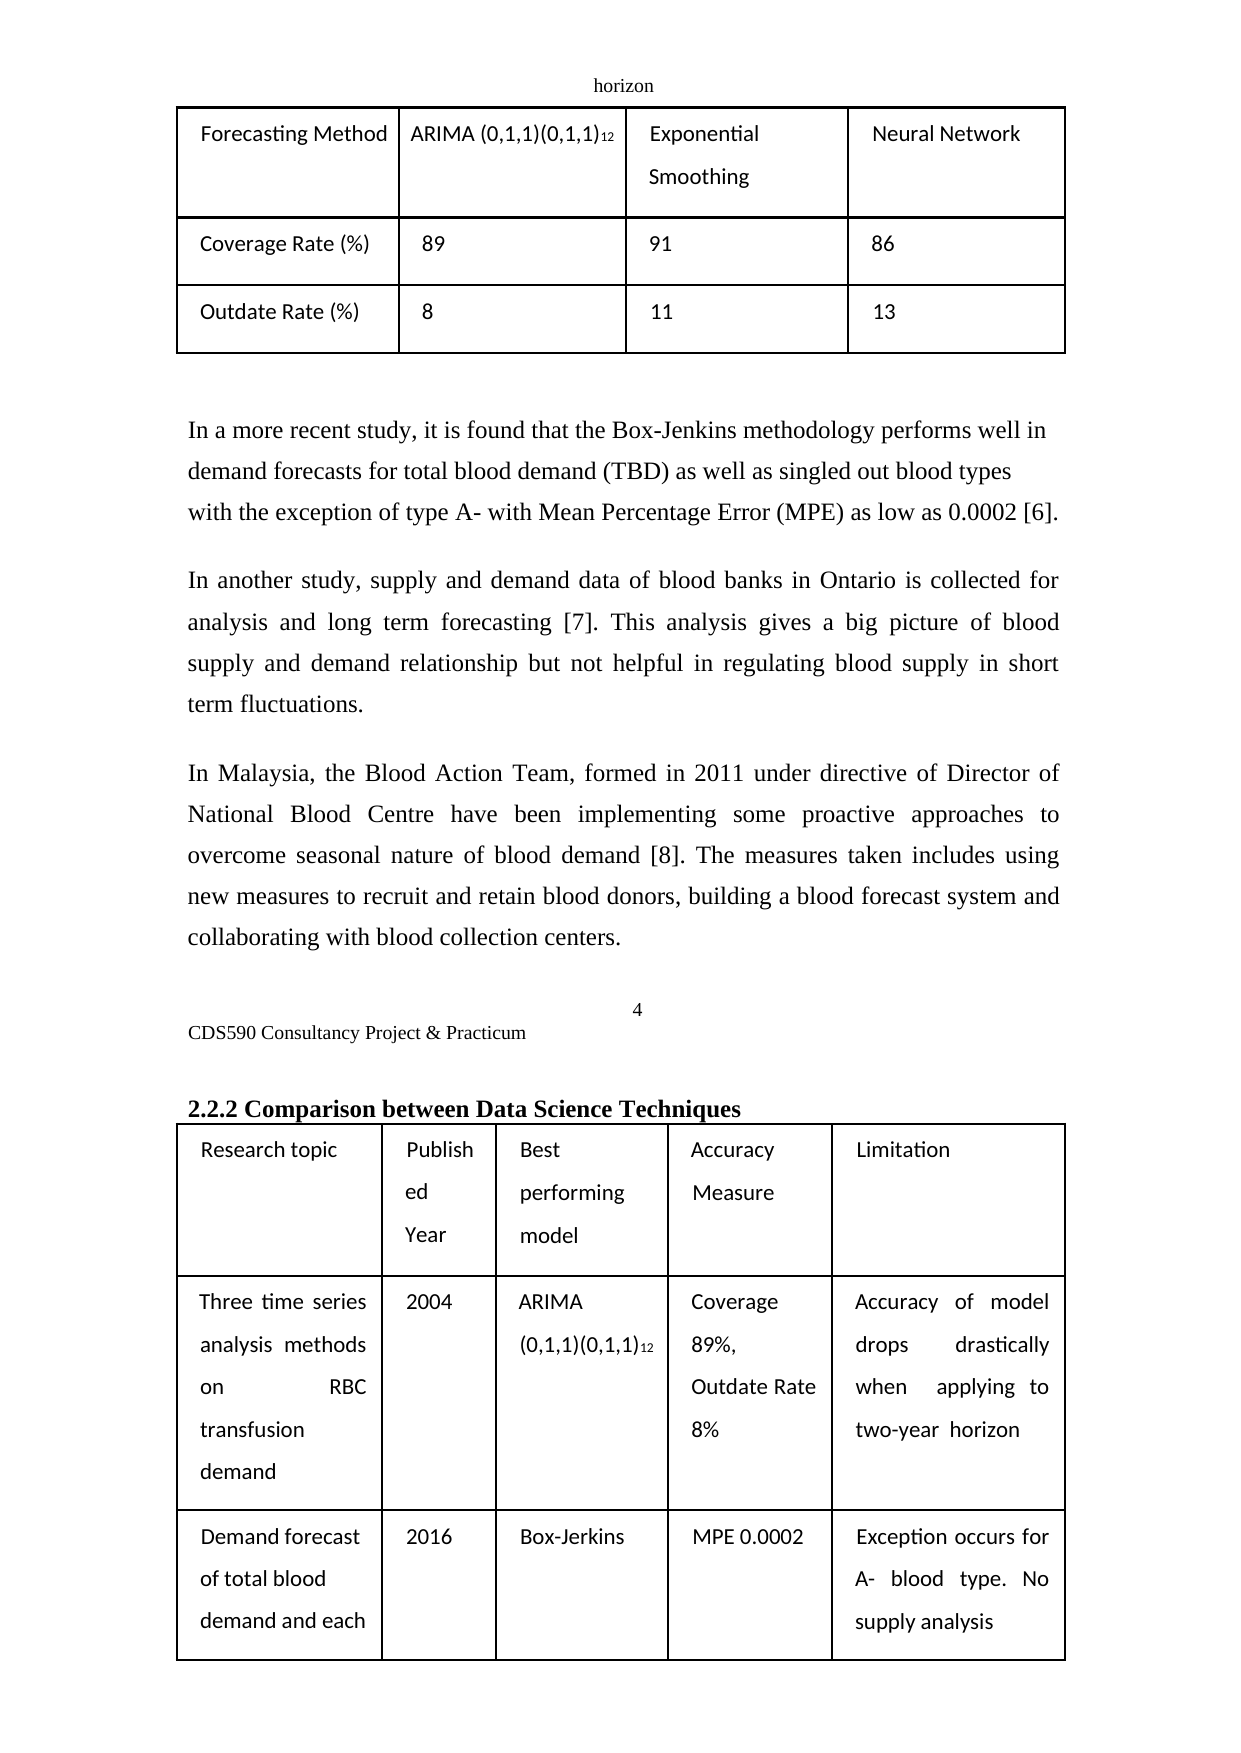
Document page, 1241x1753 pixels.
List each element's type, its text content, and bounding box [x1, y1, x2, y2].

table_header Research topic [178, 1125, 381, 1275]
table_header Accuracy Measure [669, 1125, 831, 1275]
table_header Limitation [833, 1125, 1064, 1275]
table_cell 89 [400, 219, 625, 284]
table_cell Three time series analysis methods on RBC transfusion demand [178, 1277, 381, 1509]
text In a more recent study, it is found that the Box-Jenkins methodology performs well in demand forecasts for total blood demand (TBD) as well as singled out blood types with the exception of type A- with Mean Percentage Error (MPE) as low as 0.0002 [6]. [188, 415, 1061, 526]
table_header Published Year [383, 1125, 495, 1275]
table_cell 86 [849, 219, 1064, 284]
table_header Forecasting Method [178, 109, 398, 216]
table_cell ARIMA (0,1,1)(0,1,1)12 [497, 1277, 667, 1509]
table_cell 2004 [383, 1277, 495, 1509]
table_cell Box-Jerkins [497, 1511, 667, 1659]
table_cell Coverage 89%, Outdate Rate 8% [669, 1277, 831, 1509]
text 2.2.2 Comparison between Data Science Techniques [188, 1094, 1234, 1123]
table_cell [833, 1511, 1064, 1659]
table_header ARIMA (0,1,1)(0,1,1)12 [400, 109, 625, 216]
table_cell Accuracy of model drops drastically when applying to two-year horizon [833, 1277, 1064, 1509]
table_header Best performing model [497, 1125, 667, 1275]
table_cell Outdate Rate (%) [178, 286, 398, 352]
table_cell 11 [627, 286, 847, 352]
table_cell 2016 [383, 1511, 495, 1659]
text 4 [632, 998, 1234, 1021]
text CDS590 Consultancy Project & Practicum [188, 1021, 1234, 1044]
table_cell 13 [849, 286, 1064, 352]
table_header Exponential Smoothing [627, 109, 847, 216]
text In Malaysia, the Blood Action Team, formed in 2011 under directive of Director of National Blood Centre have been implementing some proactive approaches to overcome seasonal nature of blood demand [8]. The measures taken includes using new measures to recruit and retain blood donors, building a blood forecast system and collaborating with blood collection centers. [187, 758, 1061, 951]
table_cell 91 [627, 219, 847, 284]
table_header Neural Network [849, 109, 1064, 216]
text In another study, supply and demand data of blood banks in Ontario is collected for analysis and long term forecasting [7]. This analysis gives a big picture of blood supply and demand relationship but not helpful in regulating blood supply in short term fluctuations. [187, 566, 1061, 717]
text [211, 74, 1036, 96]
table_cell 8 [400, 286, 625, 352]
table_cell Coverage Rate (%) [178, 219, 398, 284]
table_cell MPE 0.0002 [669, 1511, 831, 1659]
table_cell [178, 1511, 381, 1659]
